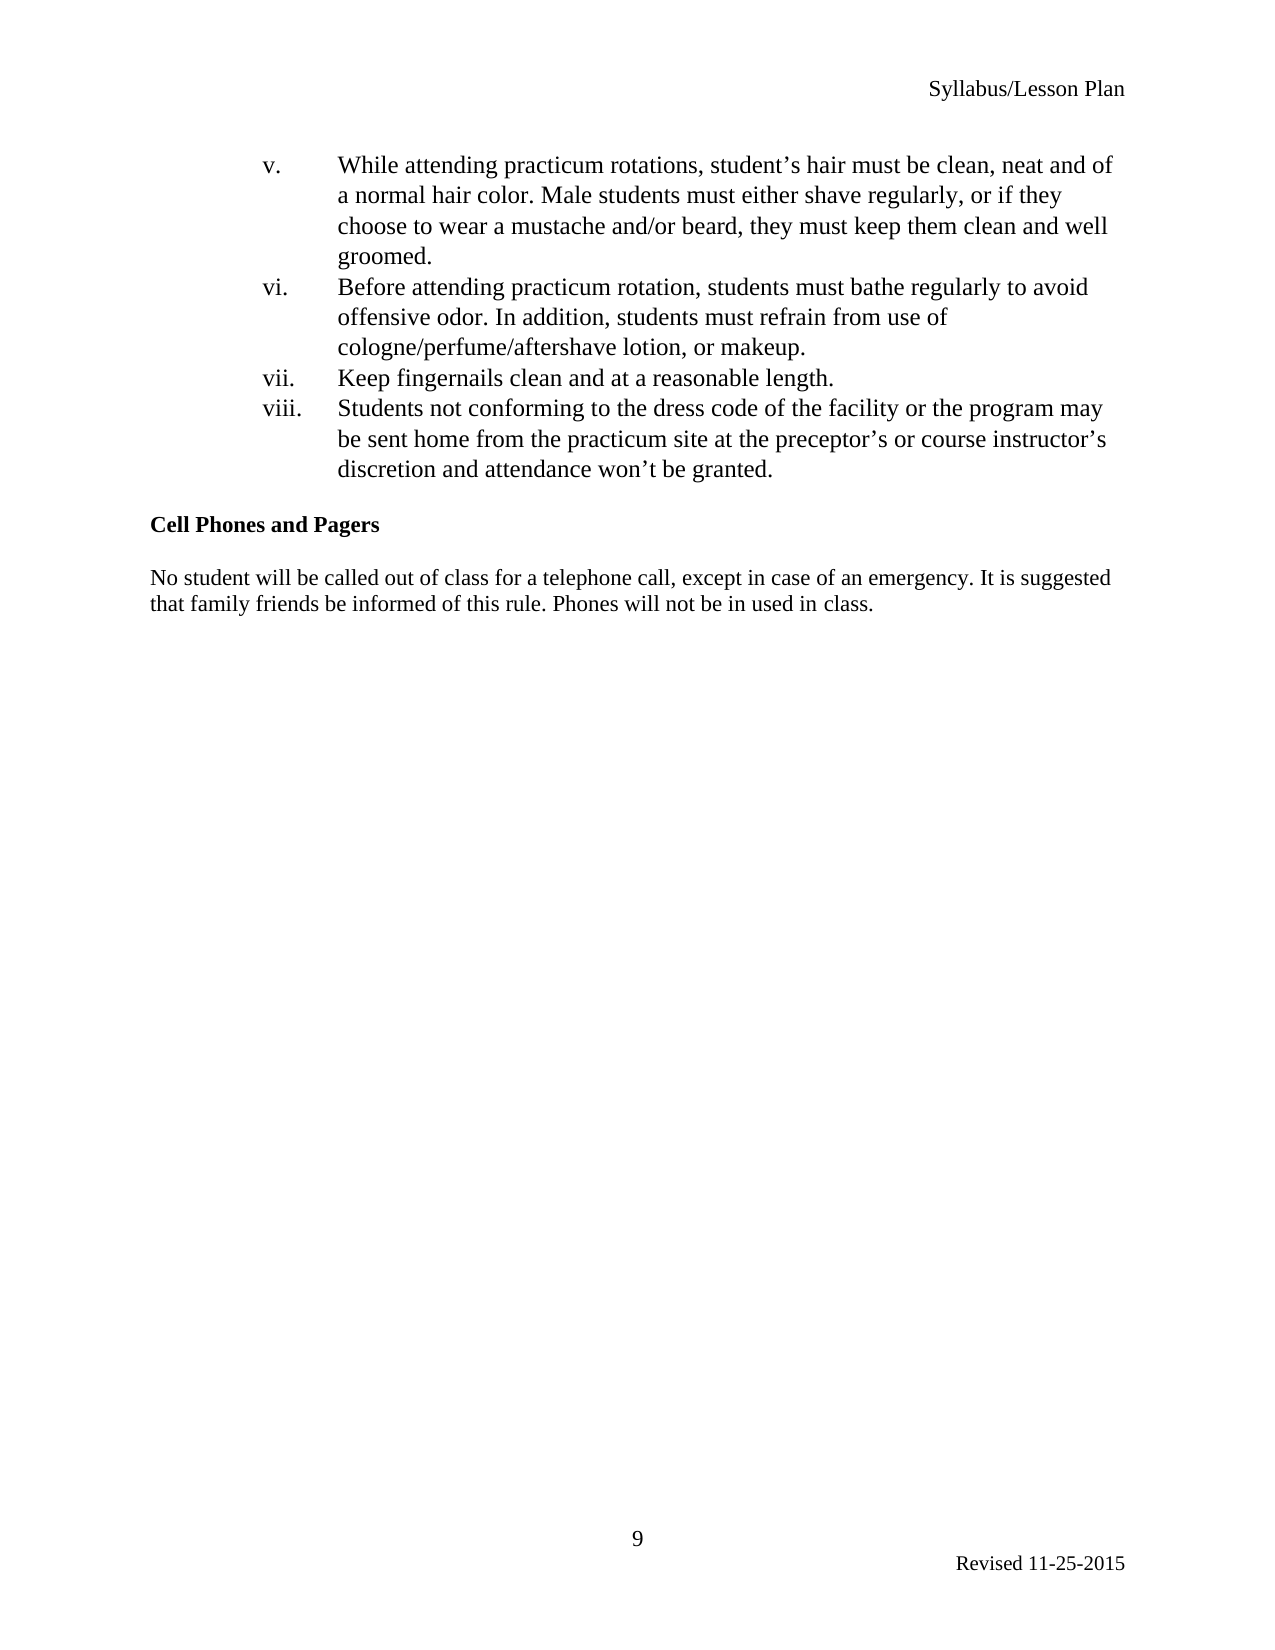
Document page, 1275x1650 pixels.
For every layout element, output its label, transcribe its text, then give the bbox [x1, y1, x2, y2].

text No student will be called out of class for a telephone call, except in case of an emergency. It is suggested that family friends be informed of this rule. Phones will not be in used in class. [150, 564, 1125, 616]
list While attending practicum rotations, student’s hair must be clean, neat and of a normal hair color. Male students must either shave regularly, or if they choose to wear a mustache and/or beard, they must keep them clean and well groomed. [262, 150, 1125, 270]
list Keep fingernails clean and at a reasonable length. [262, 363, 1125, 392]
list Before attending practicum rotation, students must bathe regularly to avoid offensive odor. In addition, students must refrain from use of cologne/perfume/aftershave lotion, or makeup. [262, 272, 1125, 361]
text Cell Phones and Pagers [150, 511, 1125, 537]
list Students not conforming to the dress code of the facility or the program may be sent home from the practicum site at the preceptor’s or course instructor’s discretion and attendance won’t be granted. [262, 393, 1125, 483]
